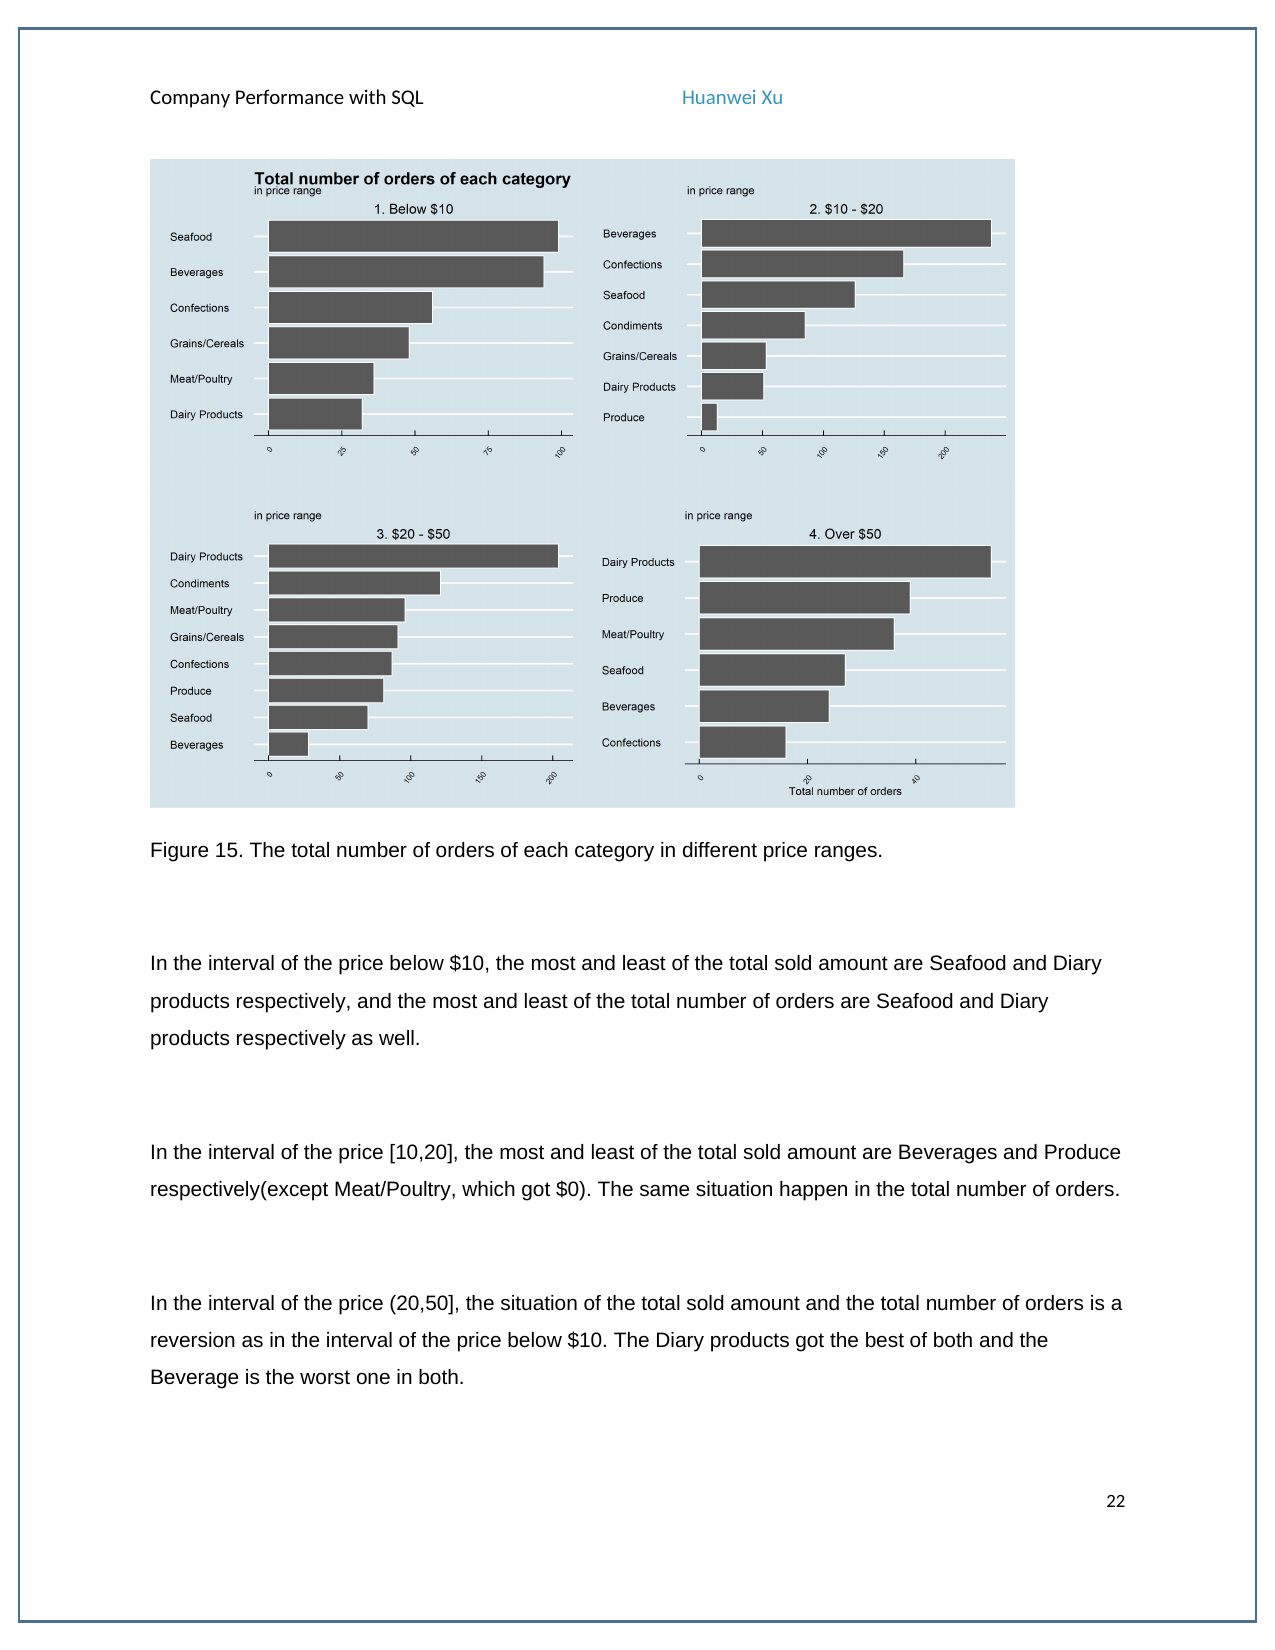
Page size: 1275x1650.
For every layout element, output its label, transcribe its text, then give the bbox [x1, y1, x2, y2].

text Figure 15. The total number of orders of each category in different price ranges. [150, 833, 1125, 866]
text In the interval of the price (20,50], the situation of the total sold amount and the total number of orders is a reversion as in the interval of the price below $10. The Diary products got the best of both and the Beverage is the worst one in both. [150, 1286, 1125, 1393]
picture [150, 159, 1016, 808]
text In the interval of the price below $10, the most and least of the total sold amount are Seafood and Diary products respectively, and the most and least of the total number of orders are Seafood and Diary products respectively as well. [150, 947, 1125, 1054]
text In the interval of the price [10,20], the most and least of the total sold amount are Beverages and Produce respectively(except Meat/Poultry, which got $0). The same situation happen in the total number of orders. [150, 1135, 1125, 1205]
